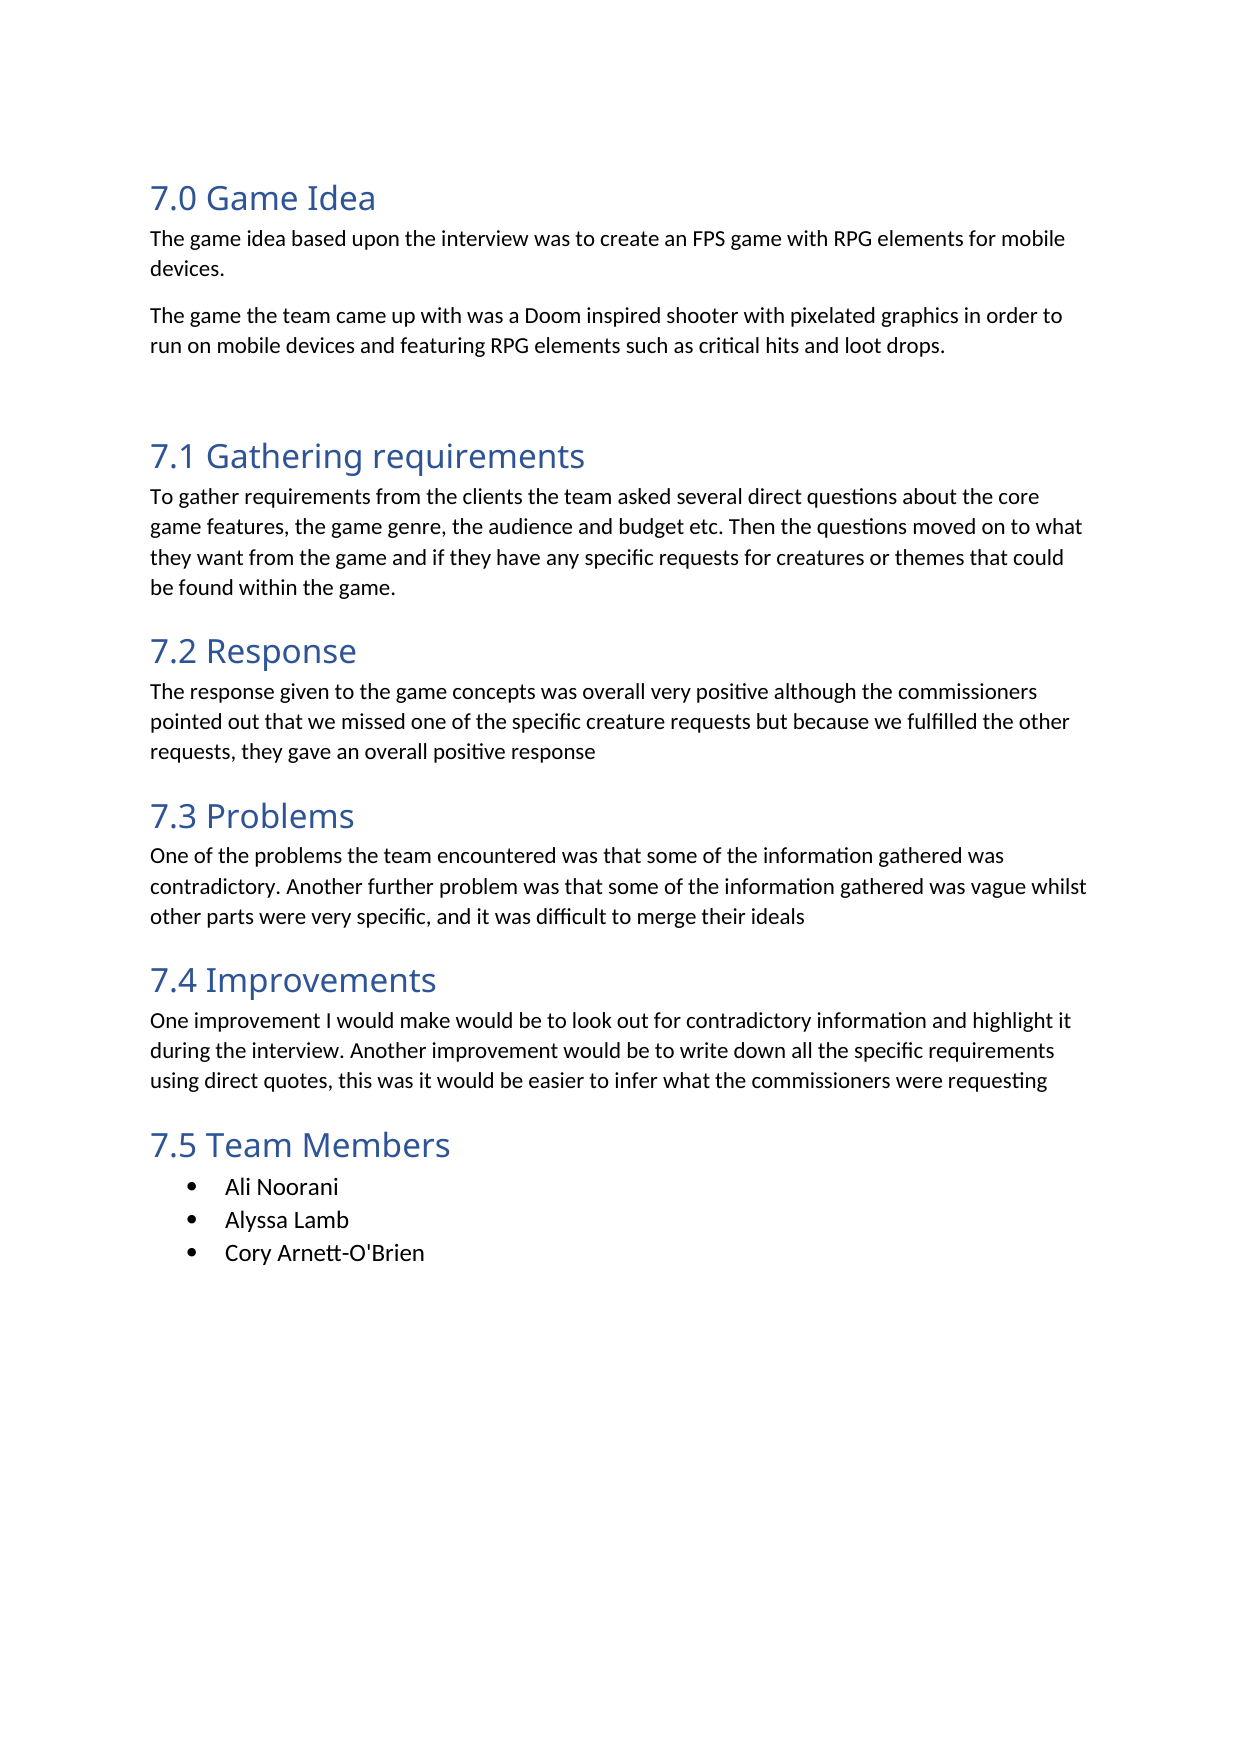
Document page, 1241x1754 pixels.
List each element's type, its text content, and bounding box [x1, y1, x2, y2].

subtitle 7.5 Team Members [150, 1122, 1090, 1167]
list Alyssa Lamb [187, 1204, 1090, 1234]
subtitle 7.1 Gathering requirements [150, 433, 1090, 479]
text To gather requirements from the clients the team asked several direct questions about the core game features, the game genre, the audience and budget etc. Then the questions moved on to what they want from the game and if they have any specific requests for creatures or themes that could be found within the game. [150, 482, 1090, 601]
text The game idea based upon the interview was to create an FPS game with RPG elements for mobile devices. [150, 224, 1090, 282]
text One improvement I would make would be to look out for contradictory information and highlight it during the interview. Another improvement would be to write down all the specific requirements using direct quotes, this was it would be easier to infer what the commissioners were requesting [150, 1006, 1090, 1095]
text The game the team came up with was a Doom inspired shooter with pixelated graphics in order to run on mobile devices and featuring RPG elements such as critical hits and loot drops. [150, 301, 1090, 359]
text The response given to the game concepts was overall very positive although the commissioners pointed out that we missed one of the specific creature requests but because we fulfilled the other requests, they gave an overall positive response [150, 677, 1090, 766]
subtitle 7.0 Game Idea [150, 175, 1090, 220]
subtitle 7.2 Response [150, 628, 1090, 673]
list Ali Noorani [187, 1171, 1090, 1201]
text One of the problems the team encountered was that some of the information gathered was contradictory. Another further problem was that some of the information gathered was vague whilst other parts were very specific, and it was difficult to merge their ideals [150, 842, 1090, 930]
subtitle 7.4 Improvements [150, 957, 1090, 1003]
list Cory Arnett-O'Brien [187, 1237, 1090, 1267]
subtitle 7.3 Problems [150, 793, 1090, 838]
